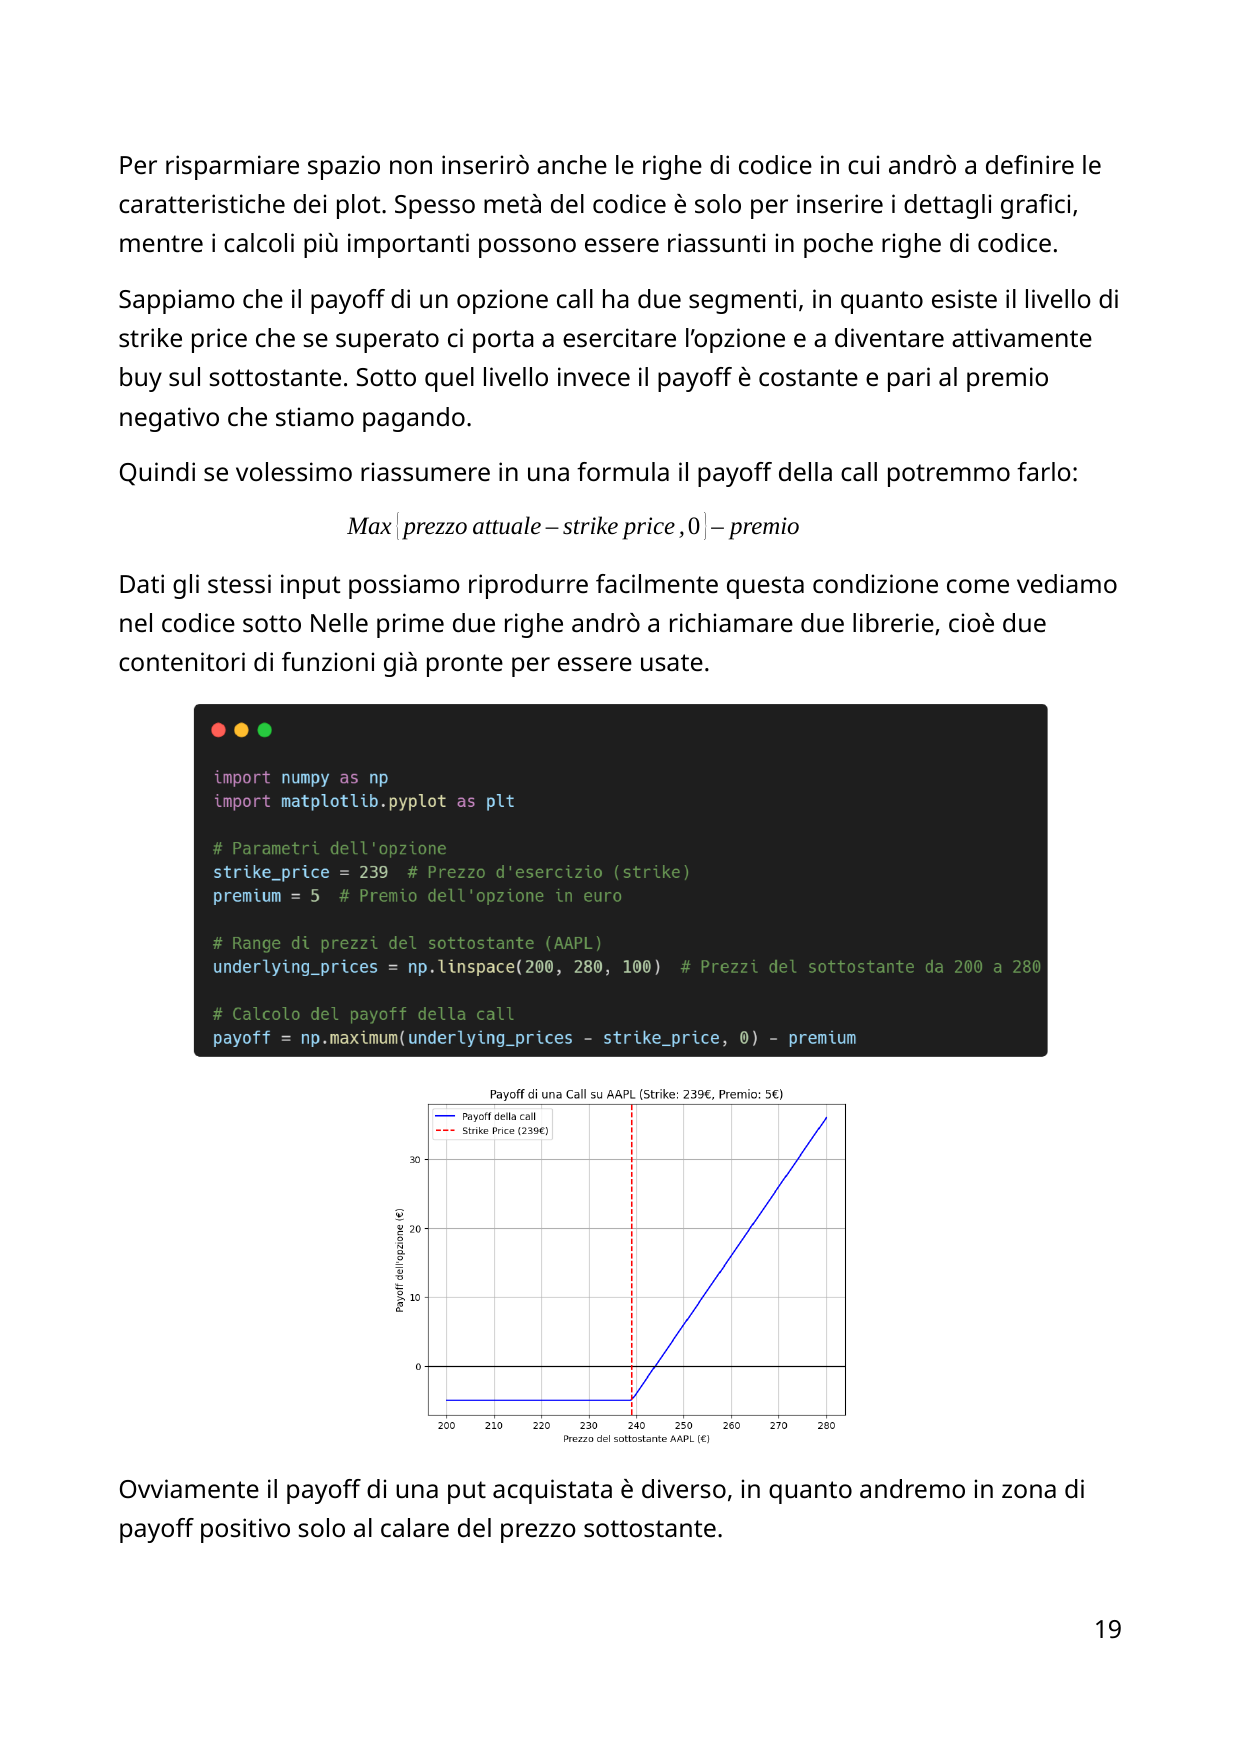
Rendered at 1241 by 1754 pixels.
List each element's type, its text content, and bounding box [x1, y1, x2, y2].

picture [389, 1082, 851, 1450]
picture [187, 701, 1054, 1061]
text Per risparmiare spazio non inserirò anche le righe di codice in cui andrò a definire le caratteristiche dei plot. Spesso metà del codice è solo per inserire i dettagli grafici, mentre i calcoli più importanti possono essere riassunti in poche righe di codice. [118, 148, 1122, 260]
text Sappiamo che il payoff di un opzione call ha due segmenti, in quanto esiste il livello di strike price che se superato ci porta a esercitare l’opzione e a diventare attivamente buy sul sottostante. Sotto quel livello invece il payoff è costante e pari al premio negativo che stiamo pagando. [118, 282, 1122, 433]
text Dati gli stessi input possiamo riprodurre facilmente questa condizione come vediamo nel codice sotto Nelle prime due righe andrò a richiamare due librerie, cioè due contenitori di funzioni già pronte per essere usate. [118, 567, 1122, 679]
text Quindi se volessimo riassumere in una formula il payoff della call potremmo farlo: [118, 455, 1122, 489]
text Ovviamente il payoff di una put acquistata è diverso, in quanto andremo in zona di payoff positivo solo al calare del prezzo sottostante. [118, 1472, 1122, 1545]
